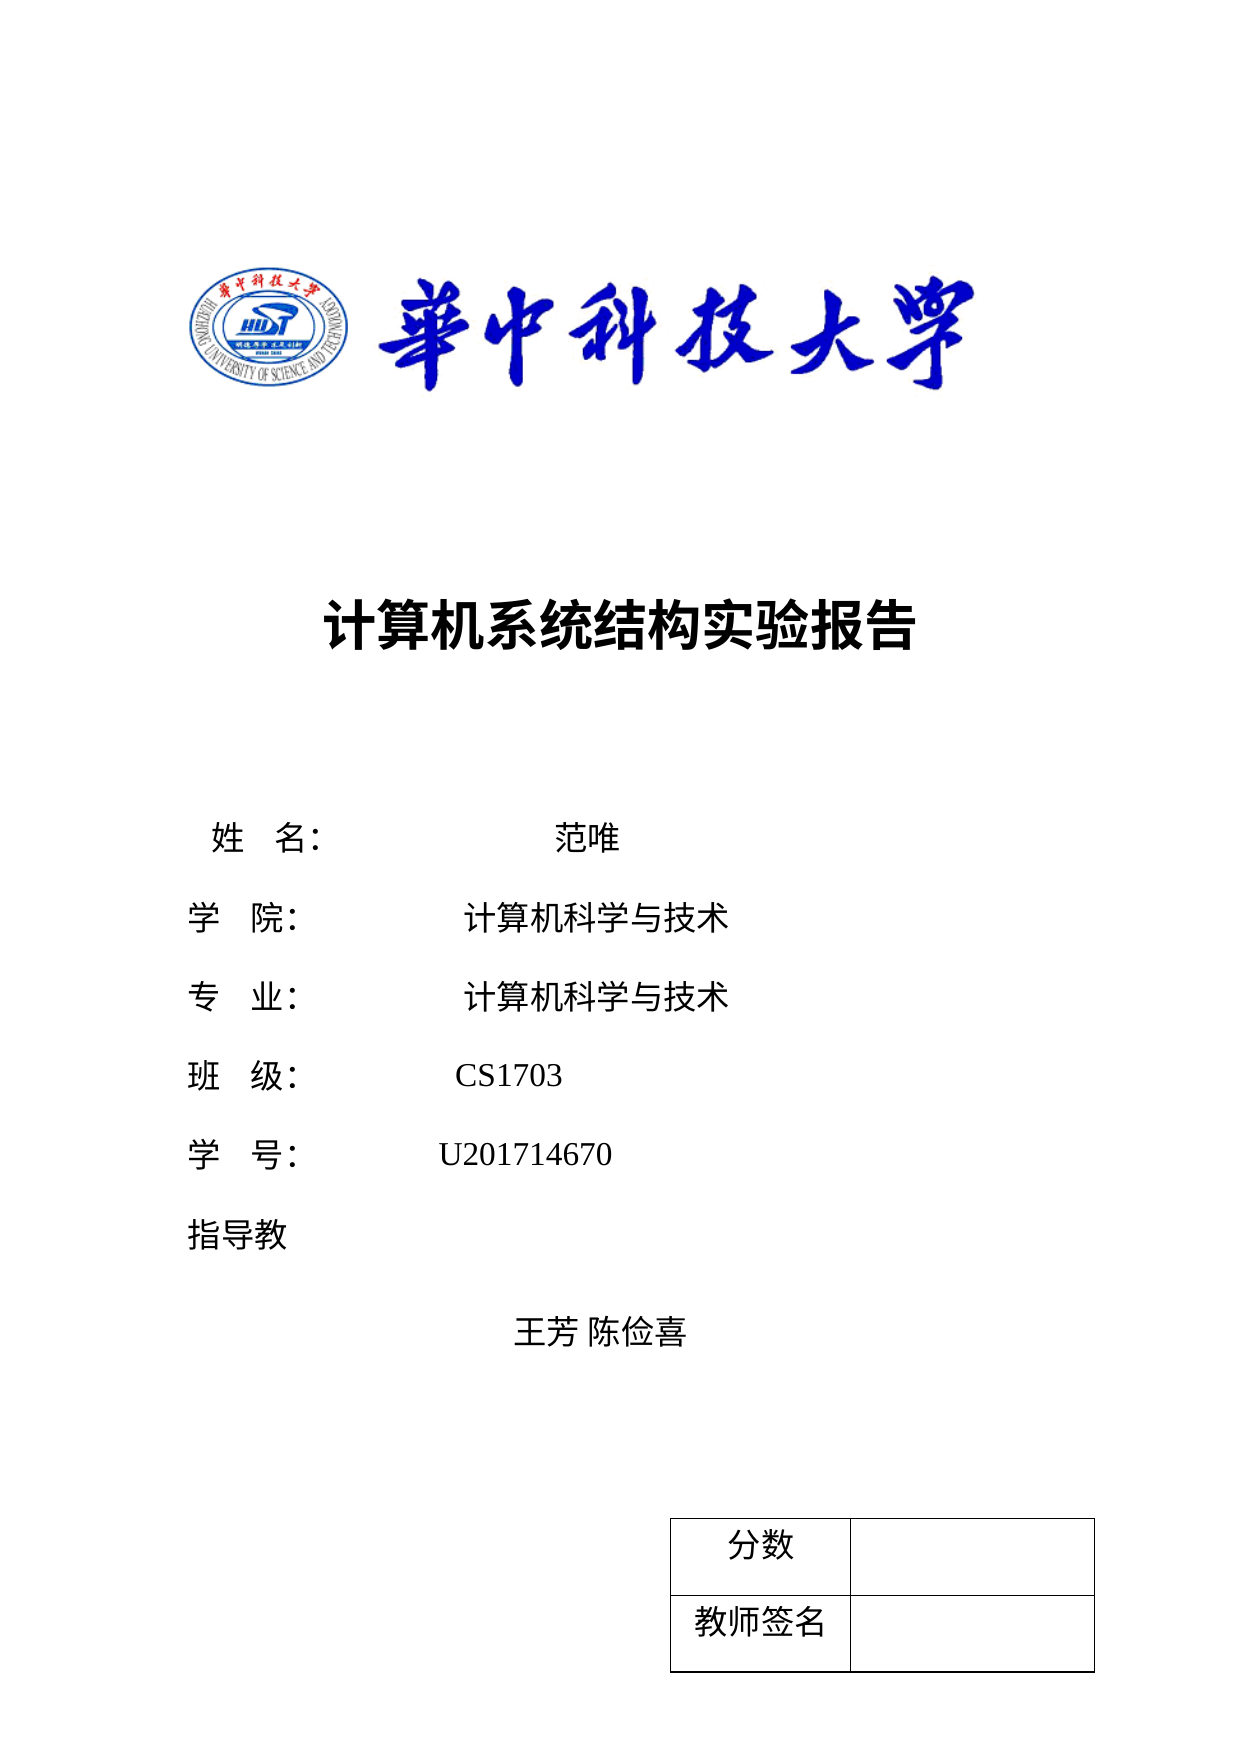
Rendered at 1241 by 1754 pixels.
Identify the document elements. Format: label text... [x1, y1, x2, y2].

table_cell 王芳 陈俭喜 [352, 1200, 823, 1377]
table_cell [851, 1596, 1094, 1671]
table_cell CS1703 [352, 1041, 823, 1121]
picture [187, 255, 983, 401]
table_cell 学 号： [176, 1121, 352, 1200]
table_header [851, 1519, 1094, 1594]
text 计算机系统结构实验报告 [187, 573, 1053, 671]
table_cell 专 业： [176, 962, 352, 1041]
table_cell 计算机科学与技术 [352, 962, 823, 1041]
table_cell 计算机科学与技术 [352, 883, 823, 962]
table_cell 学 院： [176, 883, 352, 962]
table_cell 教师签名 [671, 1596, 850, 1671]
table_cell U201714670 [352, 1121, 823, 1200]
table_header 姓 名： [176, 804, 352, 883]
table_header 范唯 [352, 804, 823, 883]
table_cell 班 级： [176, 1041, 352, 1121]
table_header 分数 [671, 1519, 850, 1594]
table_cell 指导教师： [176, 1200, 352, 1377]
